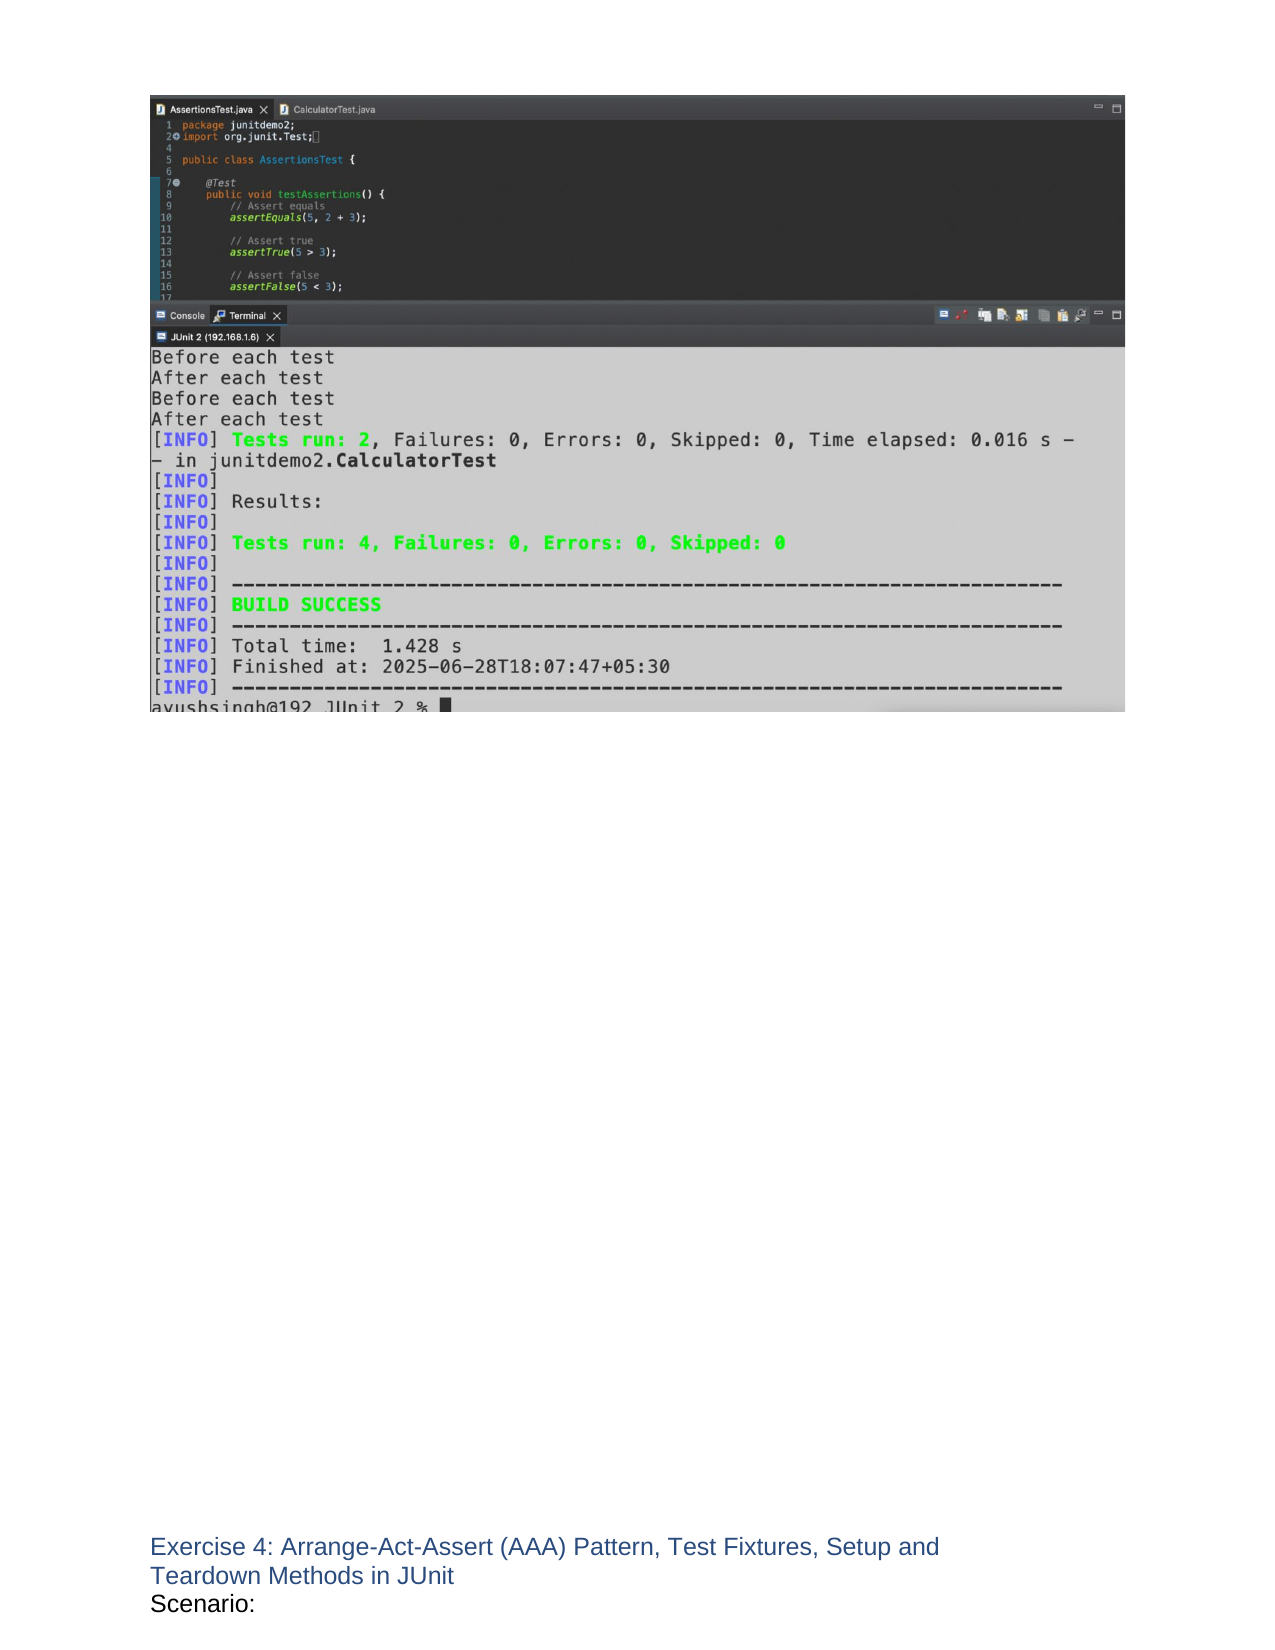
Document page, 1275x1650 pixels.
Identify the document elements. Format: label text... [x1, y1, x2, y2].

text Exercise 4: Arrange-Act-Assert (AAA) Pattern, Test Fixtures, Setup and [150, 1532, 1125, 1561]
text Teardown Methods in JUnit [150, 1561, 1125, 1589]
picture [150, 95, 1125, 712]
text Scenario: [150, 1589, 1125, 1618]
